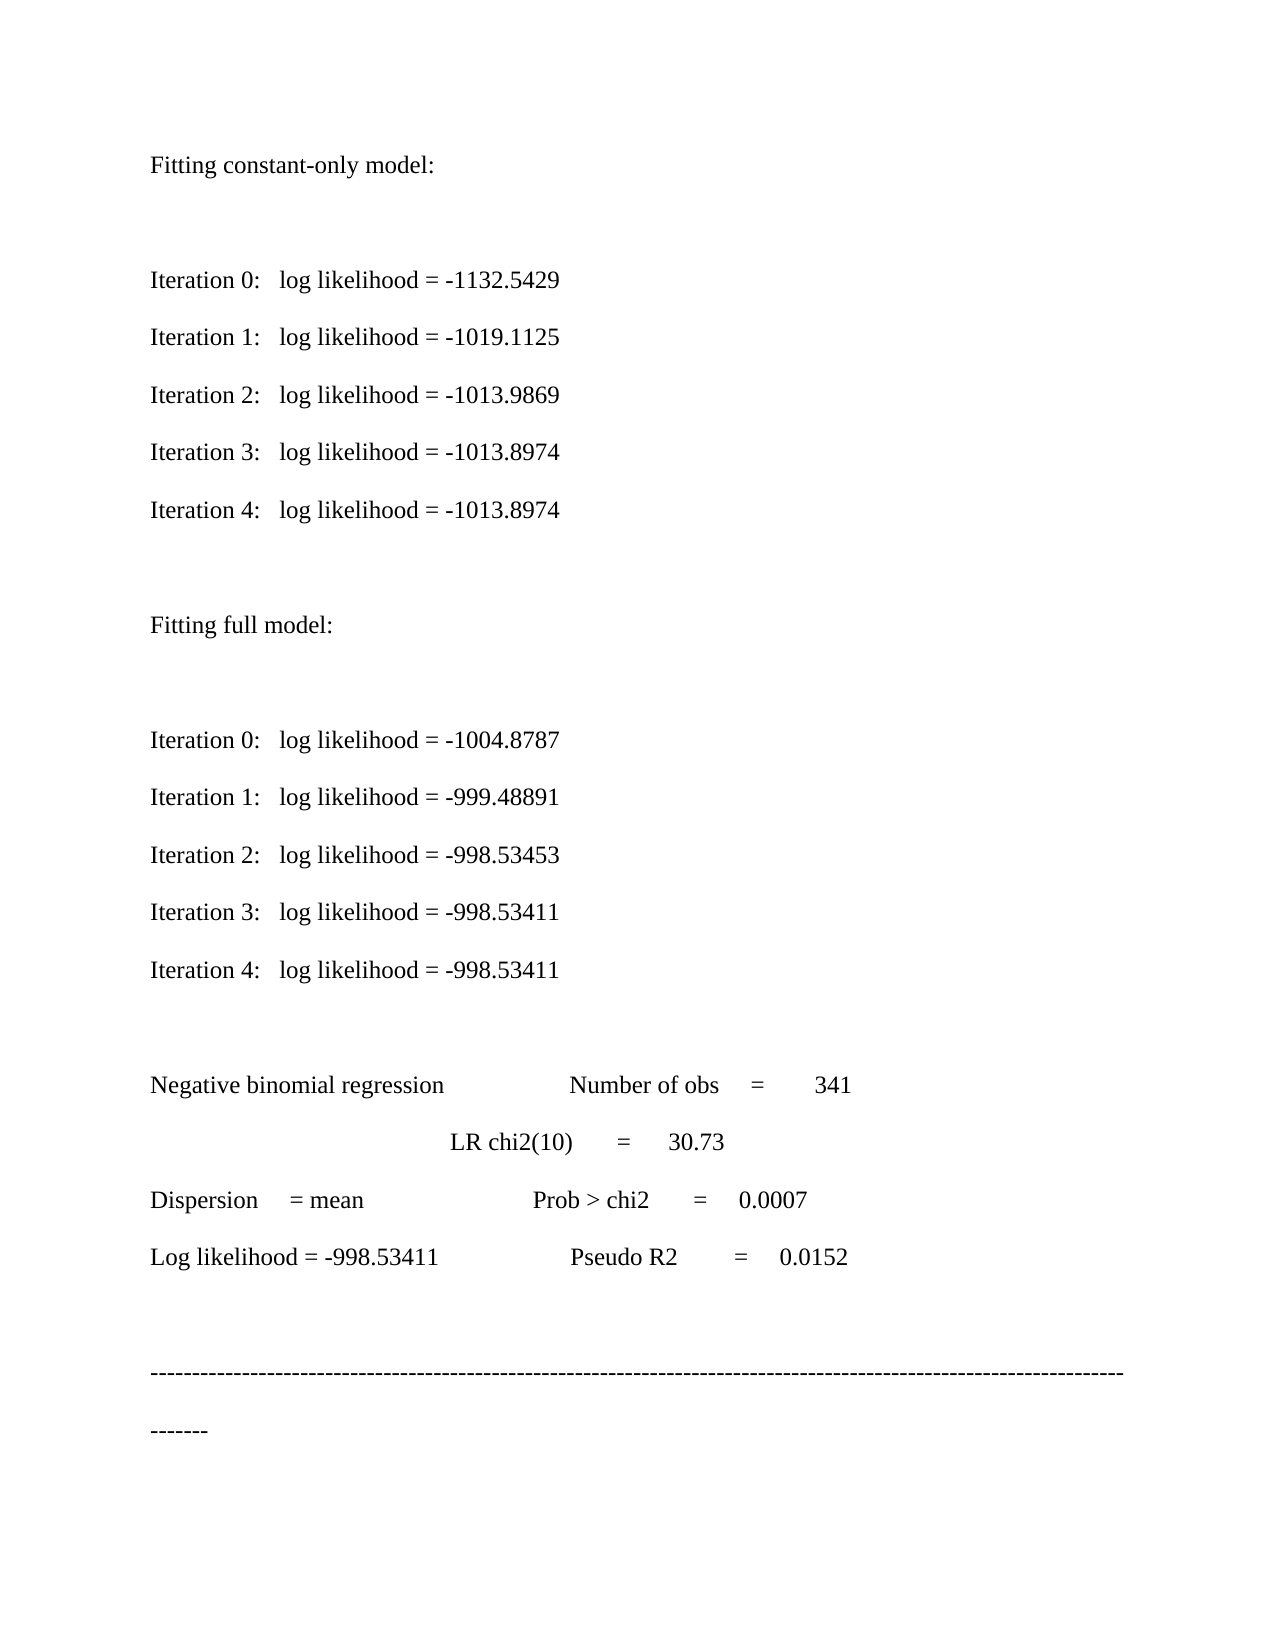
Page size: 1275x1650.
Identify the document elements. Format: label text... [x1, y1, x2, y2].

text Fitting full model: [150, 610, 1125, 639]
text Iteration 0: log likelihood = -1004.8787 [150, 725, 1125, 754]
text Iteration 2: log likelihood = -1013.9869 [150, 380, 1125, 409]
text Negative binomial regression Number of obs = 341 [150, 1070, 1125, 1099]
text Dispersion = mean Prob > chi2 = 0.0007 [150, 1185, 1125, 1214]
text Fitting constant-only model: [150, 150, 1125, 179]
text Iteration 0: log likelihood = -1132.5429 [150, 265, 1125, 294]
text Iteration 1: log likelihood = -999.48891 [150, 782, 1125, 811]
text Iteration 1: log likelihood = -1019.1125 [150, 322, 1125, 351]
text Iteration 4: log likelihood = -998.53411 [150, 955, 1125, 984]
text Iteration 3: log likelihood = -998.53411 [150, 897, 1125, 926]
text Iteration 2: log likelihood = -998.53453 [150, 840, 1125, 869]
text Log likelihood = -998.53411 Pseudo R2 = 0.0152 [150, 1242, 1125, 1271]
text LR chi2(10) = 30.73 [150, 1127, 1125, 1156]
text Iteration 3: log likelihood = -1013.8974 [150, 437, 1125, 466]
text Iteration 4: log likelihood = -1013.8974 [150, 495, 1125, 524]
text ---------------------------------------------------------------------------------------------------------------------------- [150, 1357, 1125, 1444]
